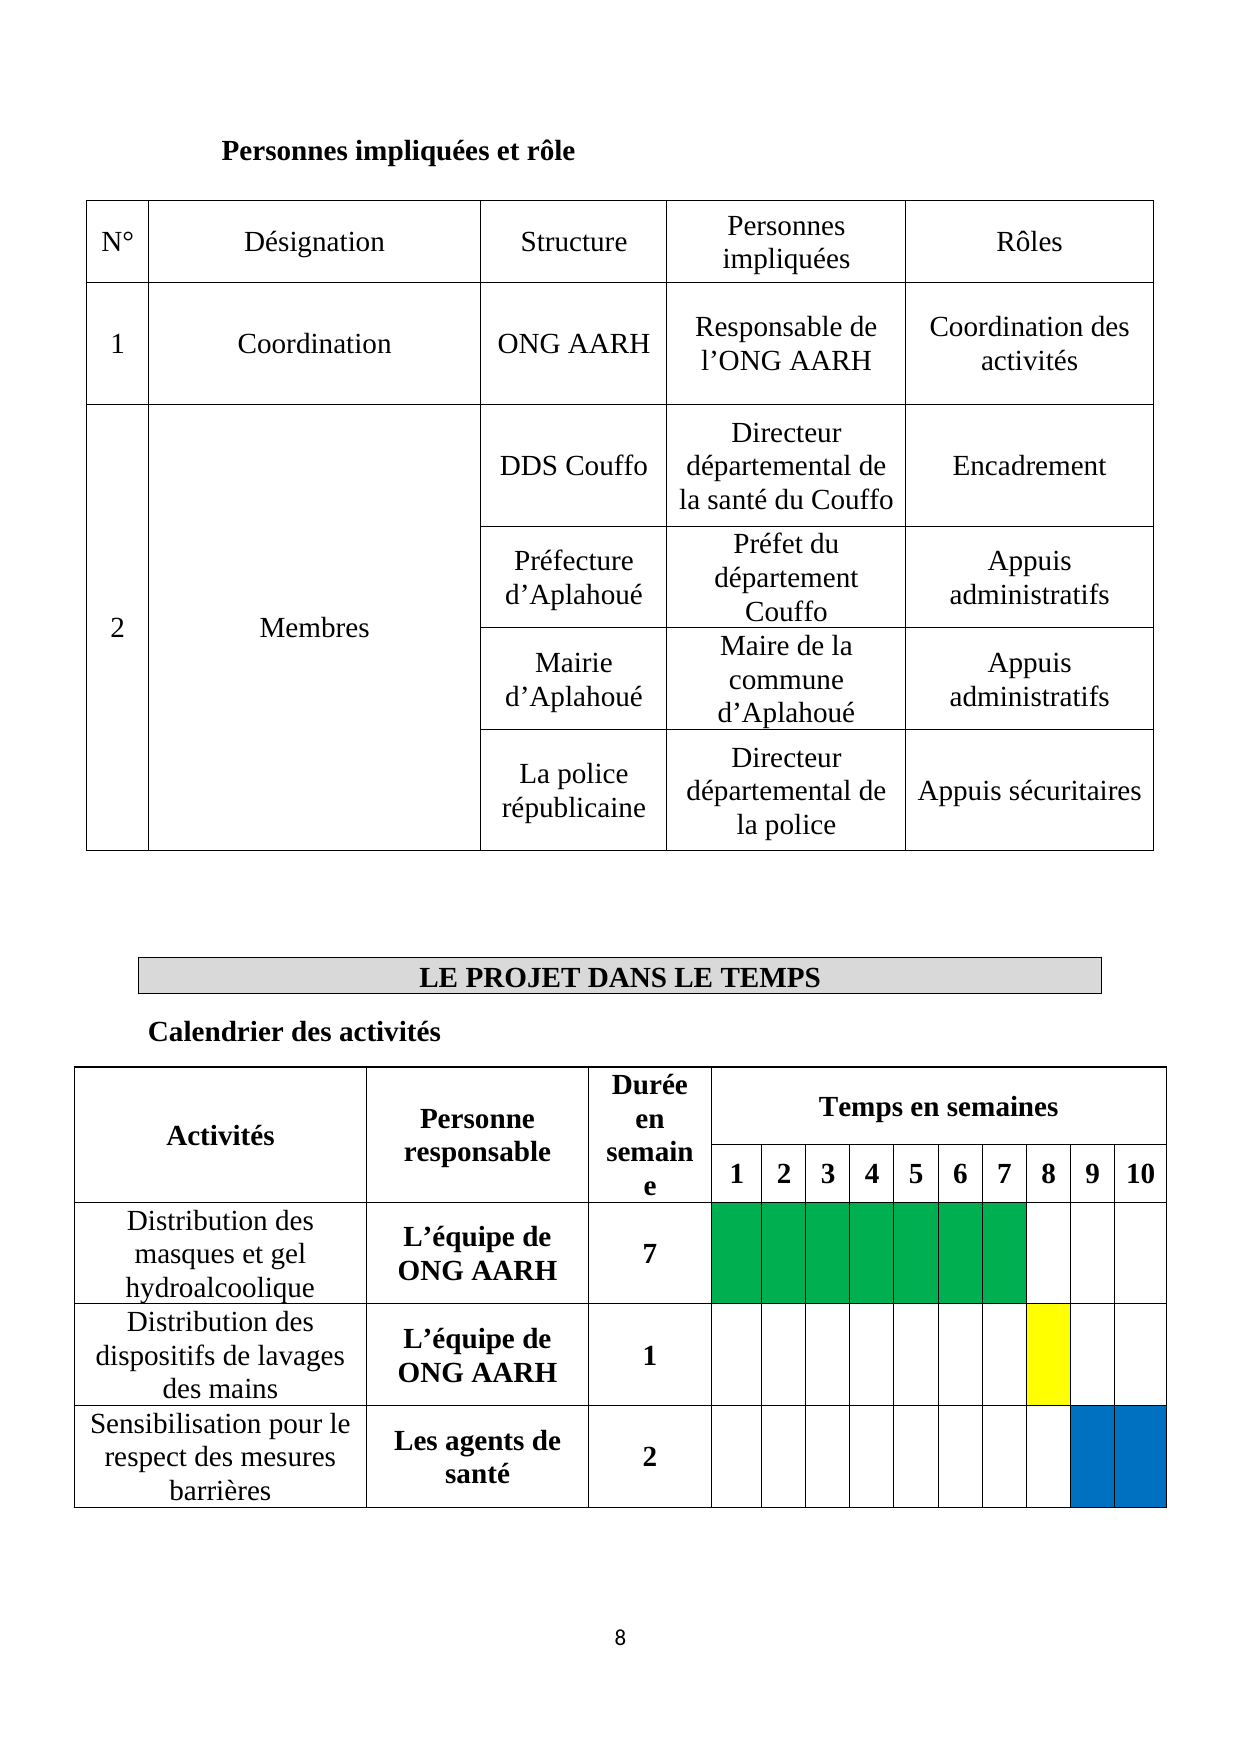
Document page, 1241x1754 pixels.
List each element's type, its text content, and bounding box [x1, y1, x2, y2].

table_cell [939, 1406, 982, 1507]
table_cell Distribution des dispositifs de lavages des mains [75, 1304, 366, 1405]
table_cell Appuis administratifs [906, 527, 1153, 627]
table_header Durée en semaine [589, 1068, 711, 1202]
table_cell Les agents de santé [367, 1406, 588, 1507]
table_cell [1027, 1203, 1070, 1303]
table_cell [850, 1304, 893, 1405]
table_cell Coordination [149, 283, 480, 404]
table_cell [983, 1304, 1026, 1405]
table_header Personne responsable [367, 1068, 588, 1202]
table_cell [1115, 1406, 1166, 1507]
table_cell [939, 1203, 982, 1303]
table_cell [1071, 1203, 1114, 1303]
table_cell Préfet du département Couffo [667, 527, 905, 627]
table_header Désignation [149, 201, 480, 282]
table_cell 1 [87, 283, 148, 404]
table_cell [1071, 1304, 1114, 1405]
table_cell 8 [1027, 1145, 1070, 1202]
table_cell [762, 1304, 805, 1405]
table_cell [1115, 1304, 1166, 1405]
table_cell 2 [762, 1145, 805, 1202]
table_cell [762, 1406, 805, 1507]
table_cell Directeur départemental de la santé du Couffo [667, 405, 905, 526]
table_cell 10 [1115, 1145, 1166, 1202]
table_cell [1027, 1406, 1070, 1507]
table_cell [894, 1203, 938, 1303]
table_cell [712, 1203, 761, 1303]
table_cell [806, 1406, 849, 1507]
table_cell Distribution des masques et gel hydroalcoolique [75, 1203, 366, 1303]
table_header Activités [75, 1068, 366, 1202]
table_cell [894, 1304, 938, 1405]
table_header N° [87, 201, 148, 282]
table_cell L’équipe de ONG AARH [367, 1304, 588, 1405]
table_cell Membres [149, 405, 480, 850]
table_cell 1 [712, 1145, 761, 1202]
table_cell [806, 1304, 849, 1405]
table_cell [806, 1203, 849, 1303]
table_header Structure [481, 201, 666, 282]
text Personnes impliquées et rôle [148, 133, 1092, 166]
table_cell [762, 1203, 805, 1303]
table_header Temps en semaines [712, 1068, 1166, 1144]
table_cell DDS Couffo [481, 405, 666, 526]
table_cell 2 [589, 1406, 711, 1507]
table_cell 7 [983, 1145, 1026, 1202]
table_cell 4 [850, 1145, 893, 1202]
text LE PROJET DANS LE TEMPS [139, 958, 1101, 993]
table_cell L’équipe de ONG AARH [367, 1203, 588, 1303]
table_cell Appuis sécuritaires [906, 730, 1153, 850]
table_header Personnes impliquées [667, 201, 905, 282]
table_cell Directeur départemental de la police [667, 730, 905, 850]
table_cell [1071, 1406, 1114, 1507]
table_cell ONG AARH [481, 283, 666, 404]
table_cell Préfecture d’Aplahoué [481, 527, 666, 627]
table_cell [894, 1406, 938, 1507]
table_cell 7 [589, 1203, 711, 1303]
table_cell Maire de la commune d’Aplahoué [667, 628, 905, 729]
table_cell 2 [87, 405, 148, 850]
table_cell [850, 1406, 893, 1507]
table_cell 6 [939, 1145, 982, 1202]
table_cell Responsable de l’ONG AARH [667, 283, 905, 404]
table_cell [983, 1203, 1026, 1303]
table_cell [850, 1203, 893, 1303]
table_cell Appuis administratifs [906, 628, 1153, 729]
table_cell [712, 1406, 761, 1507]
table_cell [983, 1406, 1026, 1507]
table_cell 3 [806, 1145, 849, 1202]
table_cell Mairie d’Aplahoué [481, 628, 666, 729]
table_cell Coordination des activités [906, 283, 1153, 404]
table_cell 1 [589, 1304, 711, 1405]
table_cell [1115, 1203, 1166, 1303]
table_cell [1027, 1304, 1070, 1405]
text Calendrier des activités [148, 1014, 1092, 1047]
table_cell 9 [1071, 1145, 1114, 1202]
table_cell Sensibilisation pour le respect des mesures barrières [75, 1406, 366, 1507]
table_cell 5 [894, 1145, 938, 1202]
table_cell La police républicaine [481, 730, 666, 850]
table_cell [939, 1304, 982, 1405]
table_cell Encadrement [906, 405, 1153, 526]
table_cell [712, 1304, 761, 1405]
table_header Rôles [906, 201, 1153, 282]
